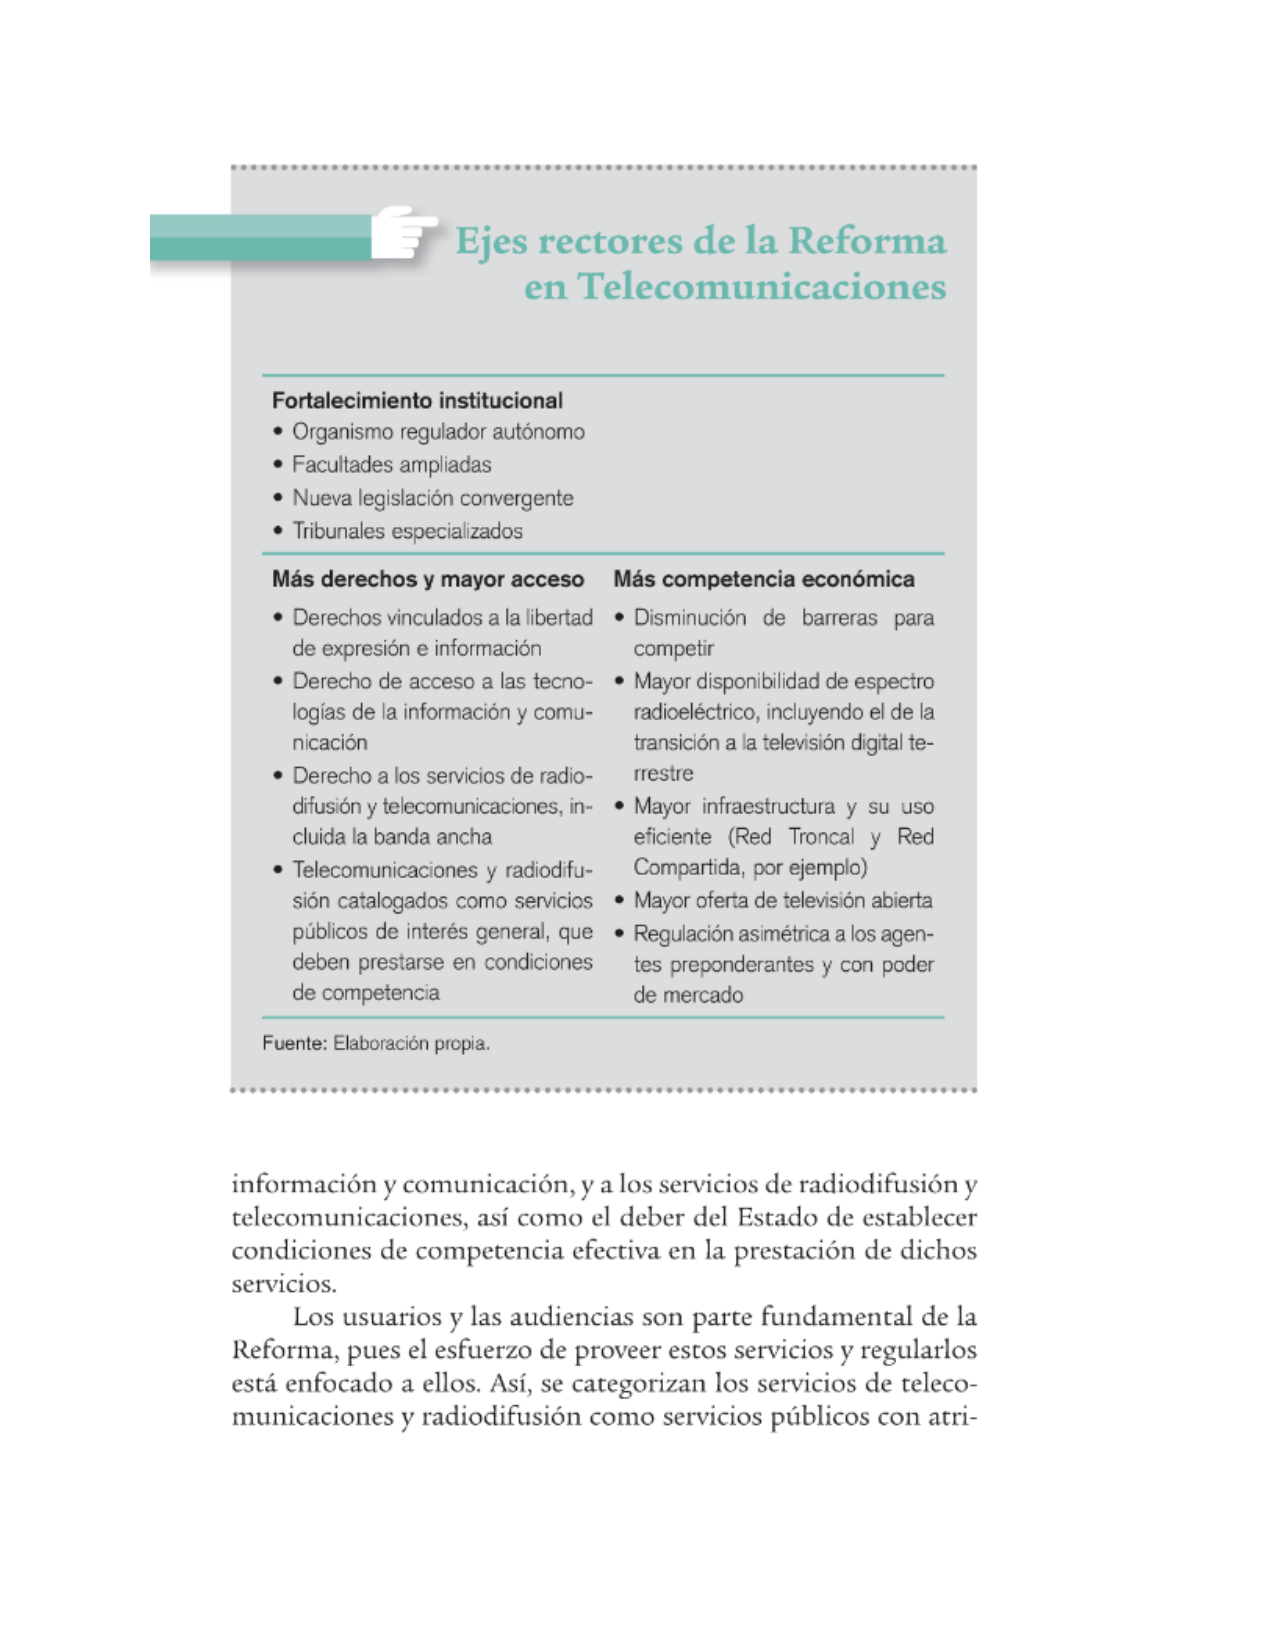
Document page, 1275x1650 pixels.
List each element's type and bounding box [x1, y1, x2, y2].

picture [150, 150, 1115, 1460]
